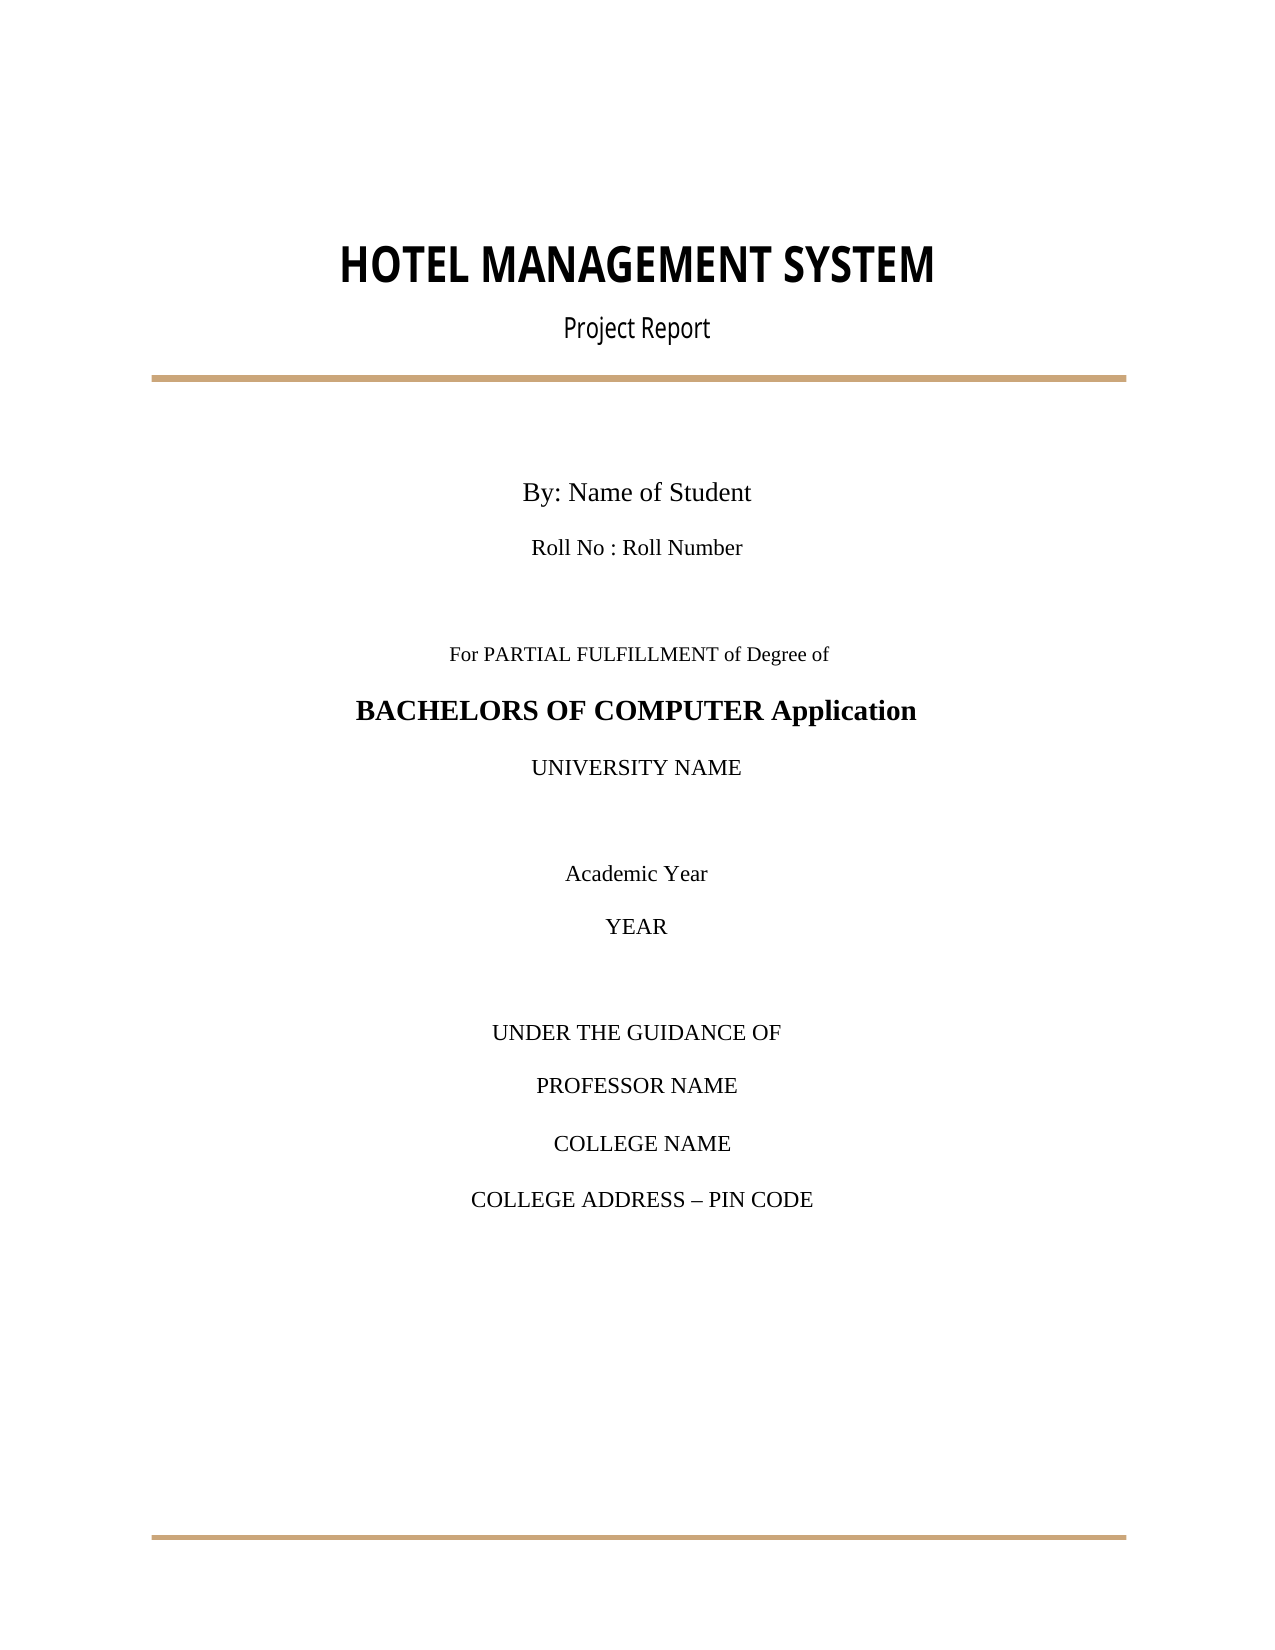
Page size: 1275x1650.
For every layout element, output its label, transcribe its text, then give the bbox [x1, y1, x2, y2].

text Roll No : Roll Number [137, 533, 1136, 560]
text Project Report [137, 307, 1136, 347]
text UNDER THE GUIDANCE OF [137, 1019, 1136, 1046]
title HOTEL MANAGEMENT SYSTEM [137, 229, 1138, 297]
text BACHELORS OF COMPUTER Application [137, 693, 1135, 727]
text Academic Year YEAR [563, 860, 709, 939]
picture [151, 375, 1127, 382]
text PROFESSOR NAME [137, 1072, 1136, 1099]
text By: Name of Student [137, 476, 1136, 507]
text UNIVERSITY NAME [137, 754, 1135, 780]
text COLLEGE ADDRESS – PIN CODE [351, 1186, 1117, 1212]
picture [151, 1535, 1127, 1540]
text COLLEGE NAME [531, 1130, 1117, 1156]
text For PARTIAL FULFILLMENT of Degree of [137, 642, 1141, 666]
